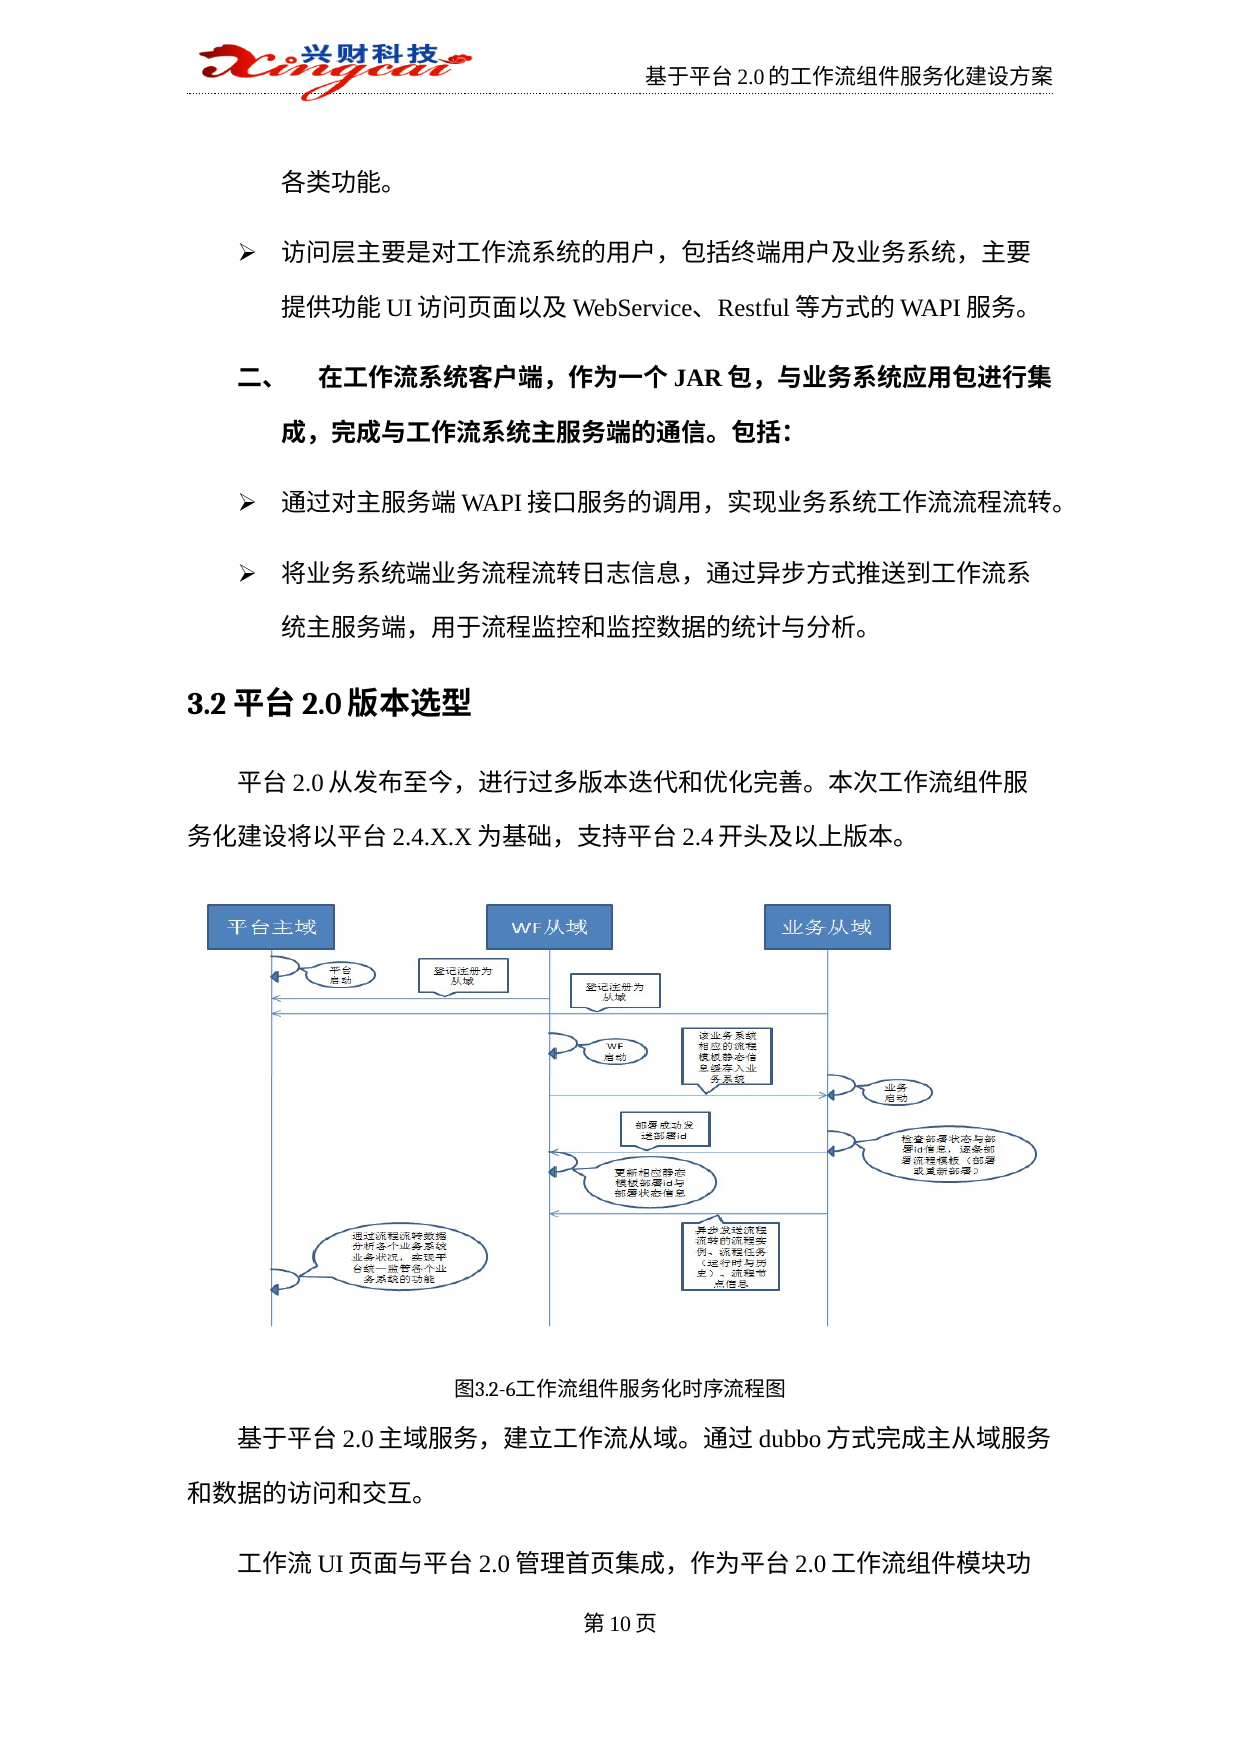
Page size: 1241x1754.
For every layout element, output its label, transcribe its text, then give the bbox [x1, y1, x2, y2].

text 平台2.0从发布至今，进行过多版本迭代和优化完善。本次工作流组件服务化建设将以平台2.4.X.X为基础，支持平台2.4开头及以上版本。 [187, 762, 1053, 853]
picture [187, 887, 1053, 1341]
picture [196, 21, 479, 105]
subtitle 平台2.0版本选型 [187, 678, 1053, 723]
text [187, 1544, 1053, 1580]
list 在工作流系统客户端，作为一个JAR包，与业务系统应用包进行集成，完成与工作流系统主服务端的通信。包括： [237, 358, 1053, 448]
list 将业务系统端业务流程流转日志信息，通过异步方式推送到工作流系统主服务端，用于流程监控和监控数据的统计与分析。 [237, 553, 1053, 644]
text 基于平台2.0主域服务，建立工作流从域。通过dubbo方式完成主从域服务和数据的访问和交互。 [187, 1419, 1053, 1509]
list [237, 162, 1053, 198]
list 通过对主服务端WAPI接口服务的调用，实现业务系统工作流流程流转。 [237, 483, 1053, 519]
list 访问层主要是对工作流系统的用户，包括终端用户及业务系统，主要提供功能UI访问页面以及WebService、Restful等方式的WAPI服务。 [237, 233, 1053, 323]
